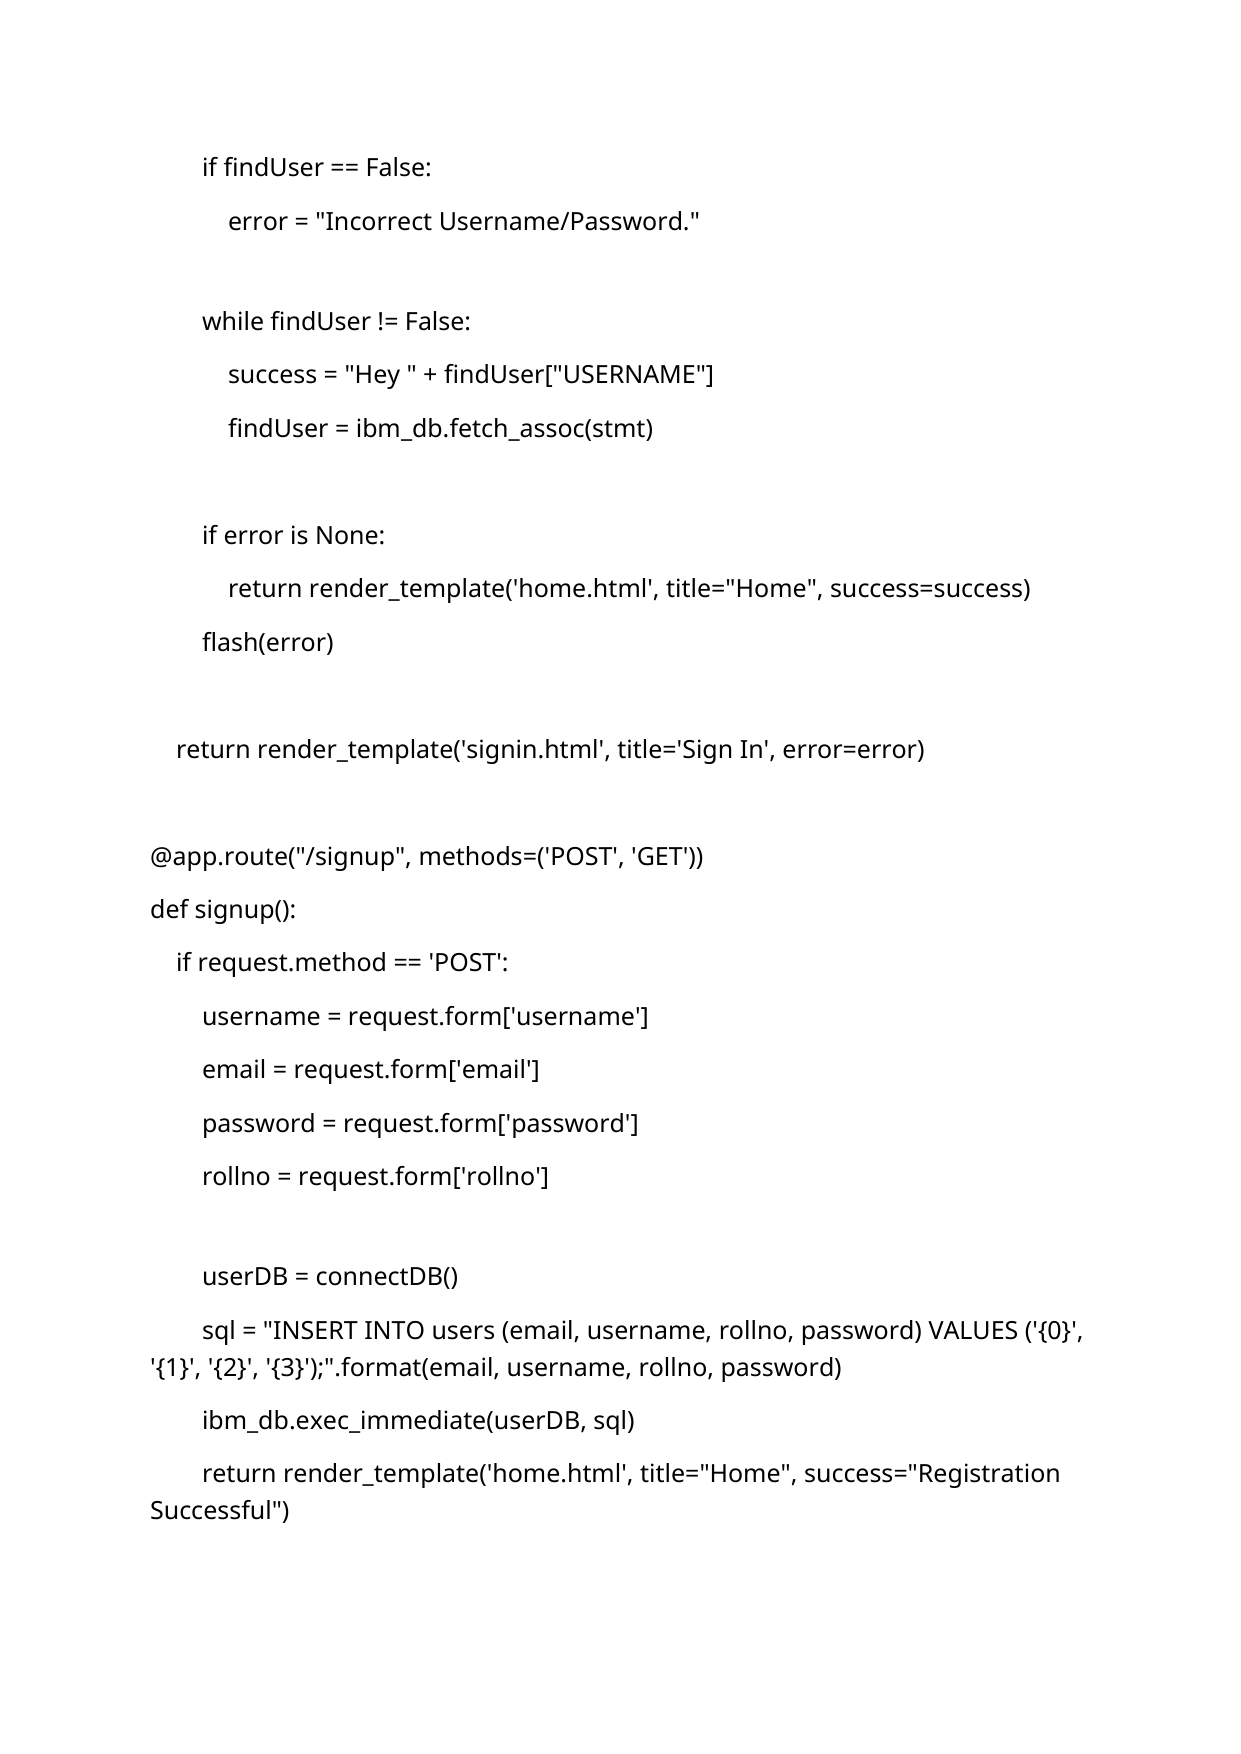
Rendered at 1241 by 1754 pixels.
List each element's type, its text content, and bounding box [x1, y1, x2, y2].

text success = "Hey " + findUser["USERNAME"] [150, 357, 1090, 391]
text if request.method == 'POST': [150, 945, 1090, 979]
text return render_template('signin.html', title='Sign In', error=error) [150, 731, 1090, 765]
text username = request.form['username'] [150, 998, 1090, 1032]
text while findUser != False: [150, 304, 1090, 338]
text flash(error) [150, 624, 1090, 658]
text password = request.form['password'] [150, 1105, 1090, 1139]
text email = request.form['email'] [150, 1052, 1090, 1086]
text findUser = ibm_db.fetch_assoc(stmt) [150, 411, 1090, 445]
text @app.route("/signup", methods=('POST', 'GET')) [150, 838, 1090, 872]
text return render_template('home.html', title="Home", success="Registration Successful") [150, 1456, 1090, 1527]
text userDB = connectDB() [150, 1259, 1090, 1293]
text ibm_db.exec_immediate(userDB, sql) [150, 1403, 1090, 1437]
text rollno = request.form['rollno'] [150, 1159, 1090, 1193]
text return render_template('home.html', title="Home", success=success) [150, 571, 1090, 605]
text def signup(): [150, 892, 1090, 926]
text if error is None: [150, 517, 1090, 552]
text sql = "INSERT INTO users (email, username, rollno, password) VALUES ('{0}', '{1}', '{2}', '{3}');".format(email, username, rollno, password) [150, 1312, 1090, 1383]
text if findUser == False: [150, 150, 1090, 184]
text error = "Incorrect Username/Password." [150, 203, 1090, 237]
